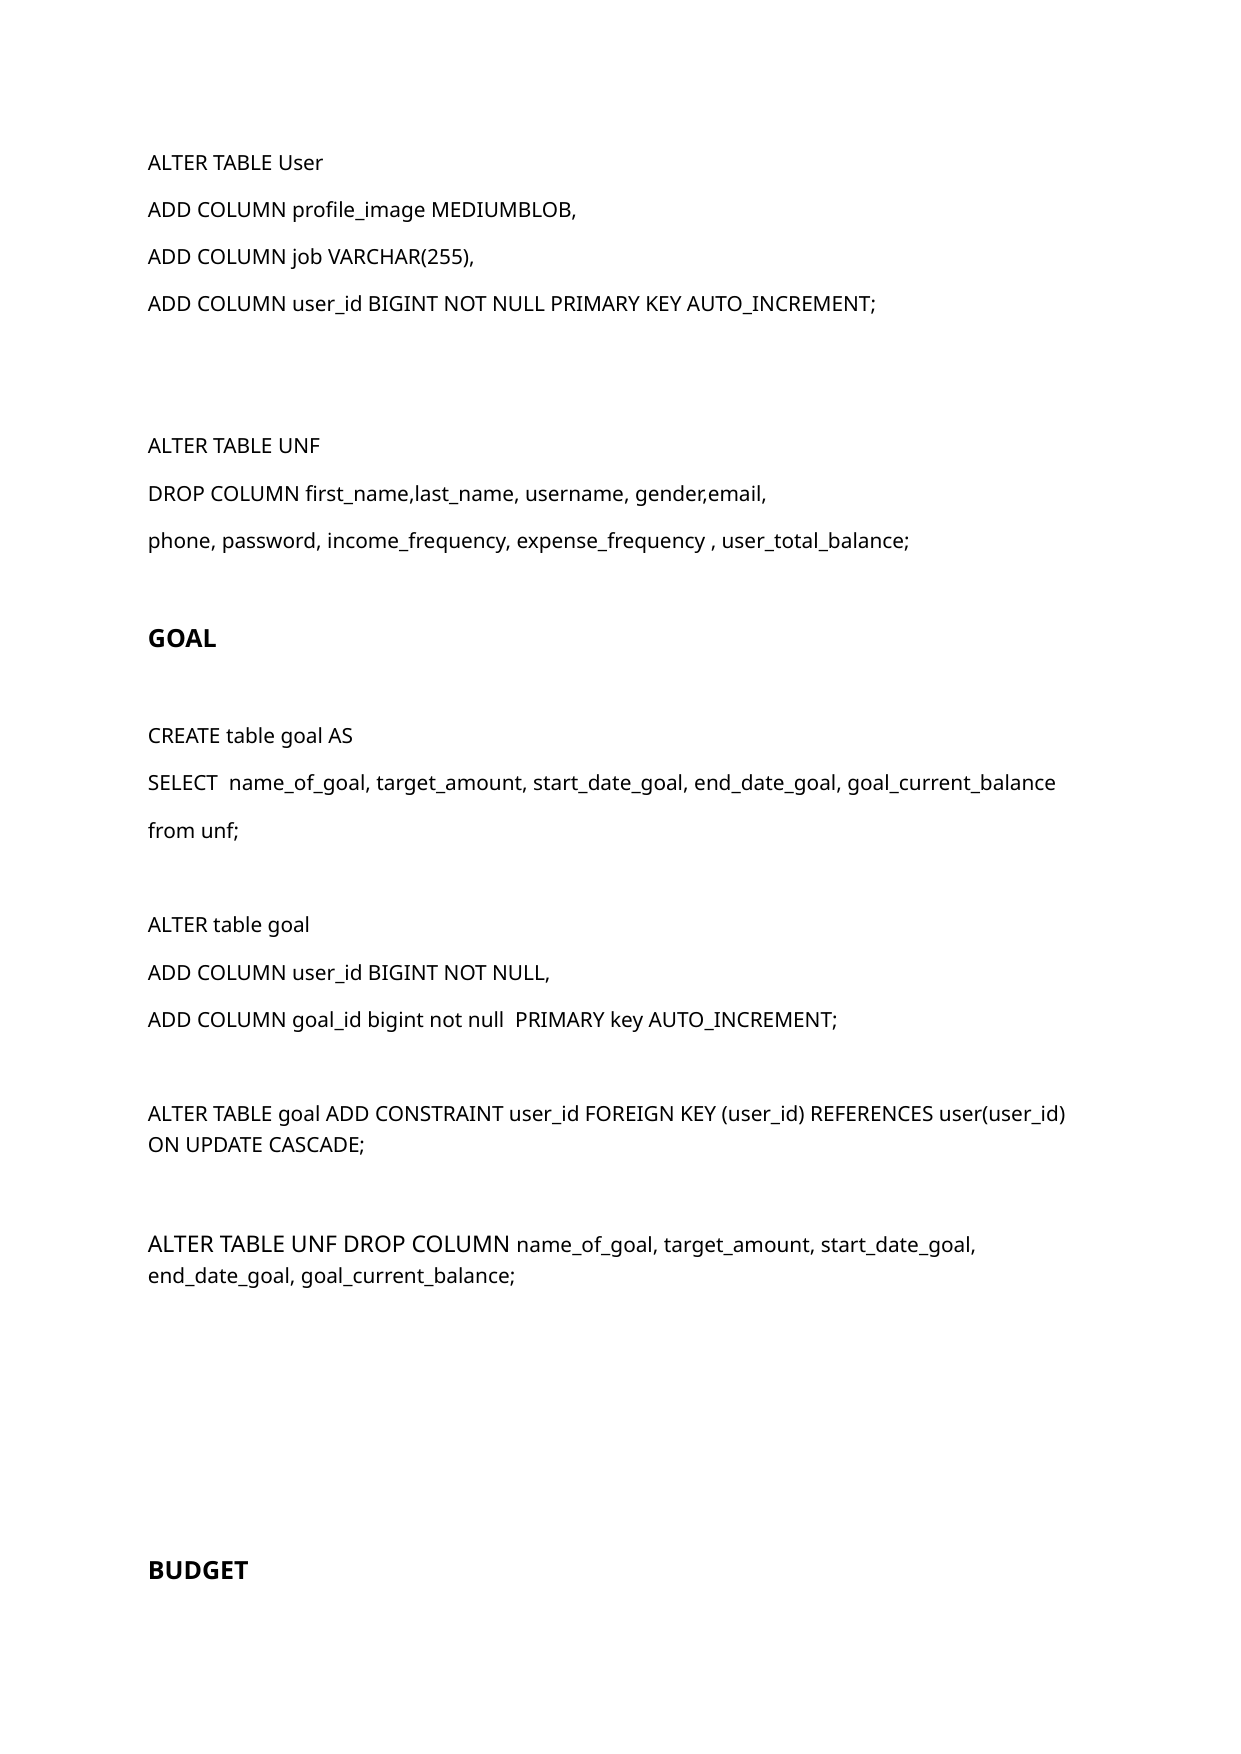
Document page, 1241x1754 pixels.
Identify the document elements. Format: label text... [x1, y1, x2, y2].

text DROP COLUMN first_name,last_name, username, gender,email, [148, 479, 1093, 507]
text ALTER TABLE UNF [148, 431, 1093, 460]
text ADD COLUMN user_id BIGINT NOT NULL PRIMARY KEY AUTO_INCREMENT; [148, 289, 1093, 318]
text from unf; [148, 816, 1093, 844]
text CREATE table goal AS [148, 721, 1093, 750]
text ALTER table goal [148, 910, 1093, 939]
text GOAL [148, 621, 1093, 654]
text phone, password, income_frequency, expense_frequency , user_total_balance; [148, 526, 1093, 554]
text SELECT name_of_goal, target_amount, start_date_goal, end_date_goal, goal_current_balance [148, 768, 1093, 797]
text ALTER TABLE UNF DROP COLUMN name_of_goal, target_amount, start_date_goal, end_date_goal, goal_current_balance; [148, 1228, 1093, 1290]
text ADD COLUMN goal_id bigint not null PRIMARY key AUTO_INCREMENT; [148, 1005, 1093, 1033]
text ADD COLUMN user_id BIGINT NOT NULL, [148, 958, 1093, 986]
text ALTER TABLE goal ADD CONSTRAINT user_id FOREIGN KEY (user_id) REFERENCES user(user_id) ON UPDATE CASCADE; [148, 1099, 1093, 1159]
text ADD COLUMN job VARCHAR(255), [148, 242, 1093, 271]
text ALTER TABLE User [148, 148, 1093, 176]
text ADD COLUMN profile_image MEDIUMBLOB, [148, 195, 1093, 223]
text BUDGET [148, 1553, 1093, 1587]
